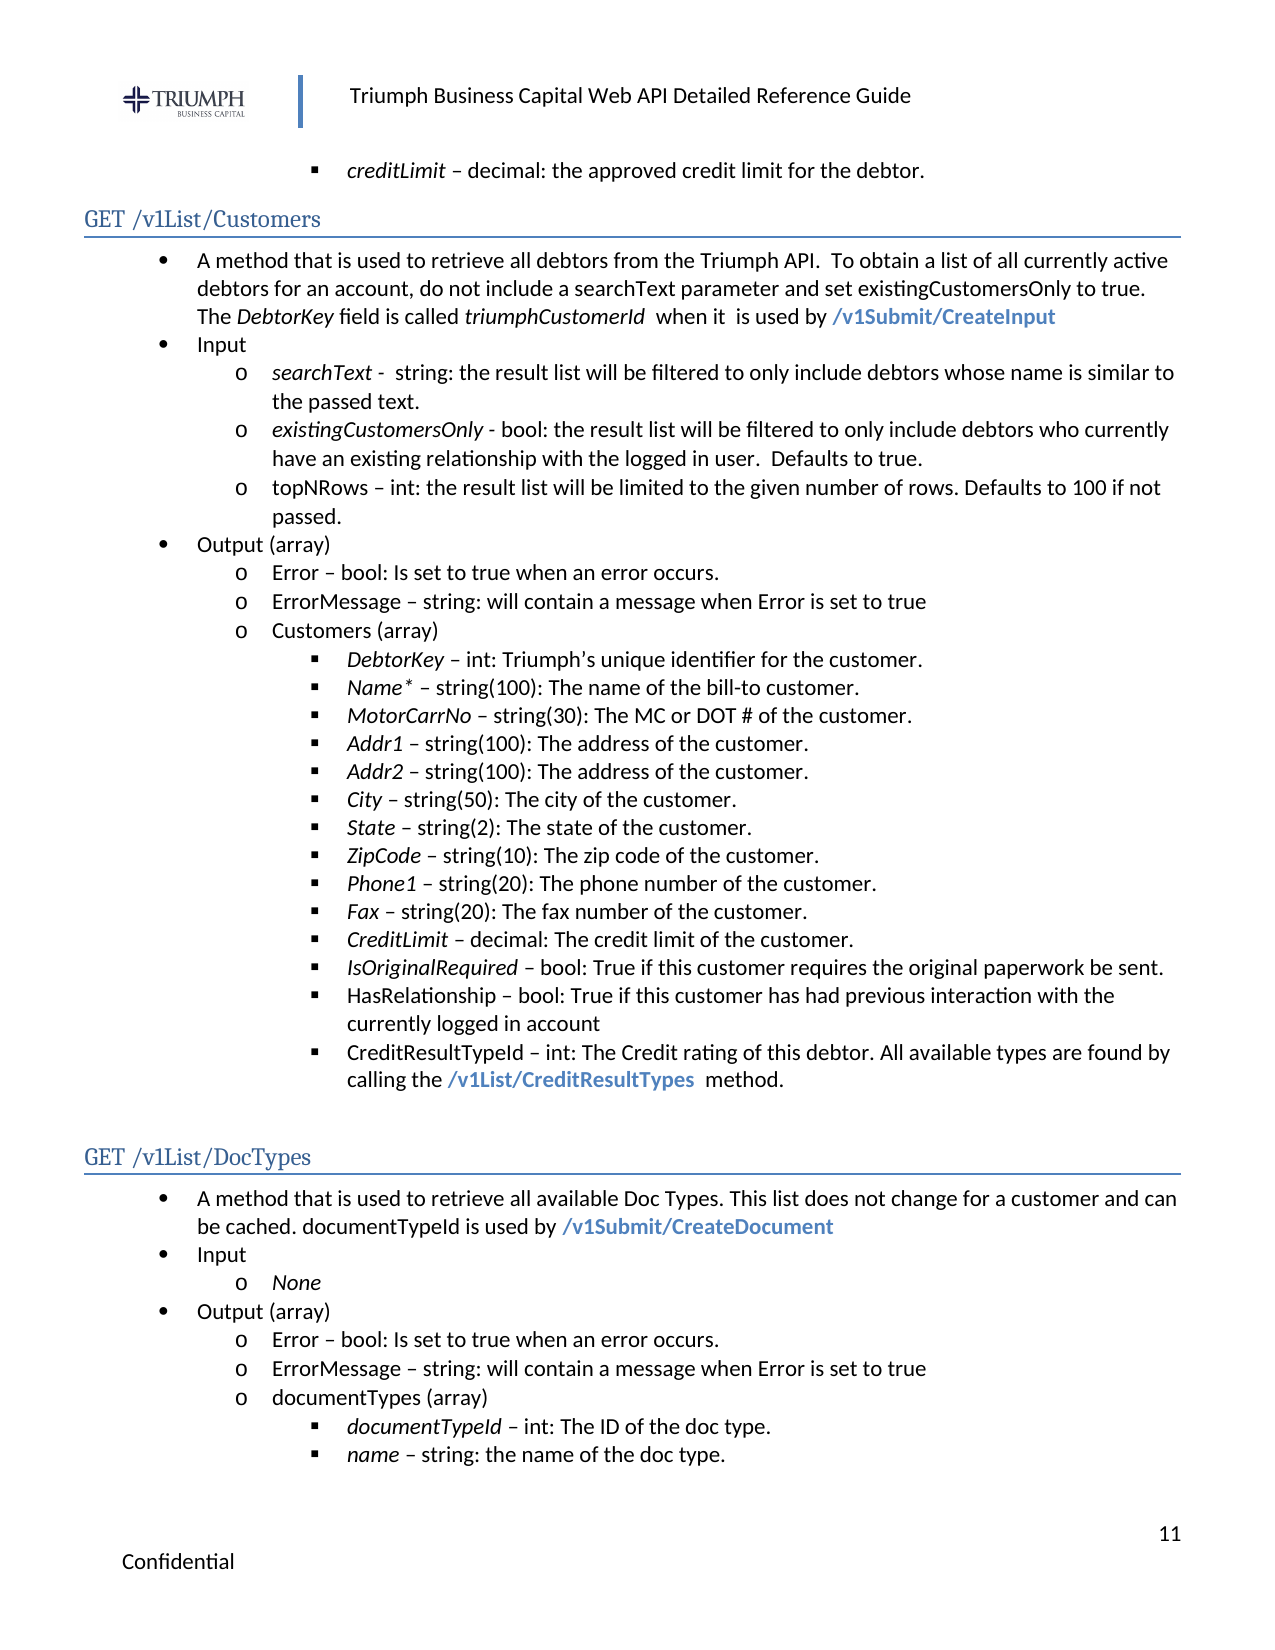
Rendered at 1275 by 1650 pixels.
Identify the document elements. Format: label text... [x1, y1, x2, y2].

list searchText - string: the result list will be filtered to only include debtors whose name is similar to the passed text. [234, 358, 1181, 415]
list ZipCode – string(10): The zip code of the customer. [309, 841, 1181, 869]
list ErrorMessage – string: will contain a message when Error is set to true [234, 587, 1181, 616]
list Output (array) [159, 1297, 1181, 1325]
list existingCustomersOnly - bool: the result list will be filtered to only include debtors who currently have an existing relationship with the logged in user. Defaults to true. [234, 415, 1181, 473]
list City – string(50): The city of the customer. [309, 785, 1181, 813]
list HasRelationship – bool: True if this customer has had previous interaction with the currently logged in account [309, 982, 1181, 1038]
list Addr1 – string(100): The address of the customer. [309, 729, 1181, 757]
subtitle GET /v1List/Customers [84, 205, 1181, 236]
list documentTypes (array) [234, 1383, 1181, 1412]
list Fax – string(20): The fax number of the customer. [309, 897, 1181, 926]
list A method that is used to retrieve all debtors from the Triumph API. To obtain a list of all currently active debtors for an account, do not include a searchText parameter and set existingCustomersOnly to true. The DebtorKey field is called triumphCustomerId when it is used by /v1Submit/CreateInput [159, 246, 1181, 330]
list MotorCarrNo – string(30): The MC or DOT # of the customer. [309, 701, 1181, 729]
subtitle GET /v1List/DocTypes [84, 1142, 1181, 1173]
list A method that is used to retrieve all available Doc Types. This list does not change for a customer and can be cached. documentTypeId is used by /v1Submit/CreateDocument [159, 1184, 1181, 1240]
list Error – bool: Is set to true when an error occurs. [234, 1325, 1181, 1354]
list name – string: the name of the doc type. [309, 1441, 1181, 1468]
list State – string(2): The state of the customer. [309, 813, 1181, 841]
list ErrorMessage – string: will contain a message when Error is set to true [234, 1354, 1181, 1383]
list Input [159, 1240, 1181, 1268]
list Addr2 – string(100): The address of the customer. [309, 757, 1181, 785]
list Name* – string(100): The name of the bill-to customer. [309, 673, 1181, 701]
list creditLimit – decimal: the approved credit limit for the debtor. [309, 156, 1181, 184]
picture [117, 81, 250, 122]
list Output (array) [159, 530, 1181, 558]
list DebtorKey – int: Triumph’s unique identifier for the customer. [309, 645, 1181, 673]
list CreditResultTypeId – int: The Credit rating of this debtor. All available types are found by calling the /v1List/CreditResultTypes method. [309, 1038, 1181, 1094]
list Error – bool: Is set to true when an error occurs. [234, 558, 1181, 587]
list CreditLimit – decimal: The credit limit of the customer. [309, 926, 1181, 953]
list Input [159, 330, 1181, 358]
list IsOriginalRequired – bool: True if this customer requires the original paperwork be sent. [309, 953, 1181, 982]
list None [234, 1268, 1181, 1297]
list Phone1 – string(20): The phone number of the customer. [309, 869, 1181, 897]
list topNRows – int: the result list will be limited to the given number of rows. Defaults to 100 if not passed. [234, 473, 1181, 530]
list documentTypeId – int: The ID of the doc type. [309, 1412, 1181, 1441]
list Customers (array) [234, 616, 1181, 645]
